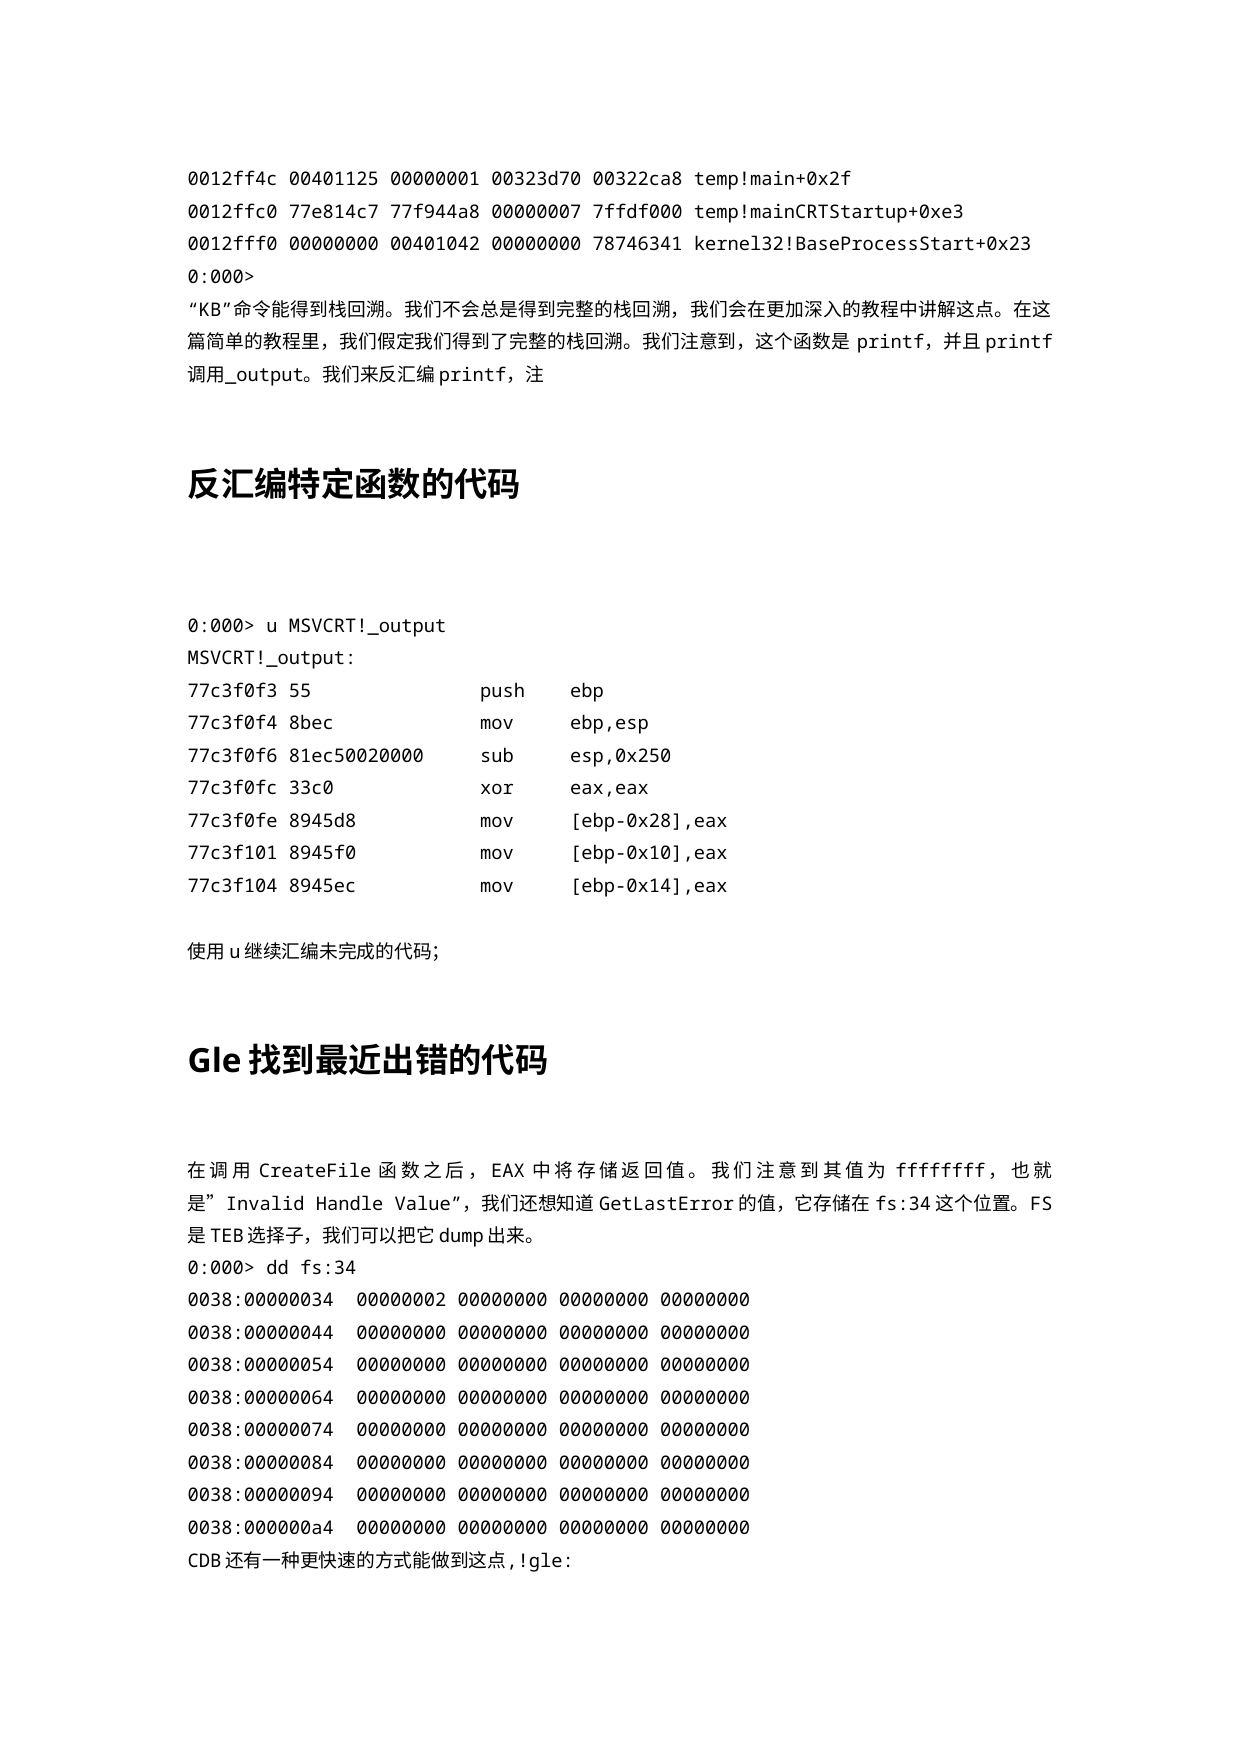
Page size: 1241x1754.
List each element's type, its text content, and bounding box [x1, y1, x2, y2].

subtitle Gle找到最近出错的代码 [187, 1026, 1053, 1091]
text 0:000> u MSVCRT!_output MSVCRT!_output: 77c3f0f3 55 push ebp 77c3f0f4 8bec mov ebp,esp 77c3f0f6 81ec50020000 sub esp,0x250 77c3f0fc 33c0 xor eax,eax 77c3f0fe 8945d8 mov [ebp-0x28],eax 77c3f101 8945f0 mov [ebp-0x10],eax 77c3f104 8945ec mov [ebp-0x14],eax [187, 609, 1053, 901]
subtitle 反汇编特定函数的代码 [187, 449, 1053, 514]
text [187, 1153, 1053, 1576]
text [187, 162, 1053, 389]
text 使用 u继续汇编未完成的代码； [187, 934, 1053, 966]
